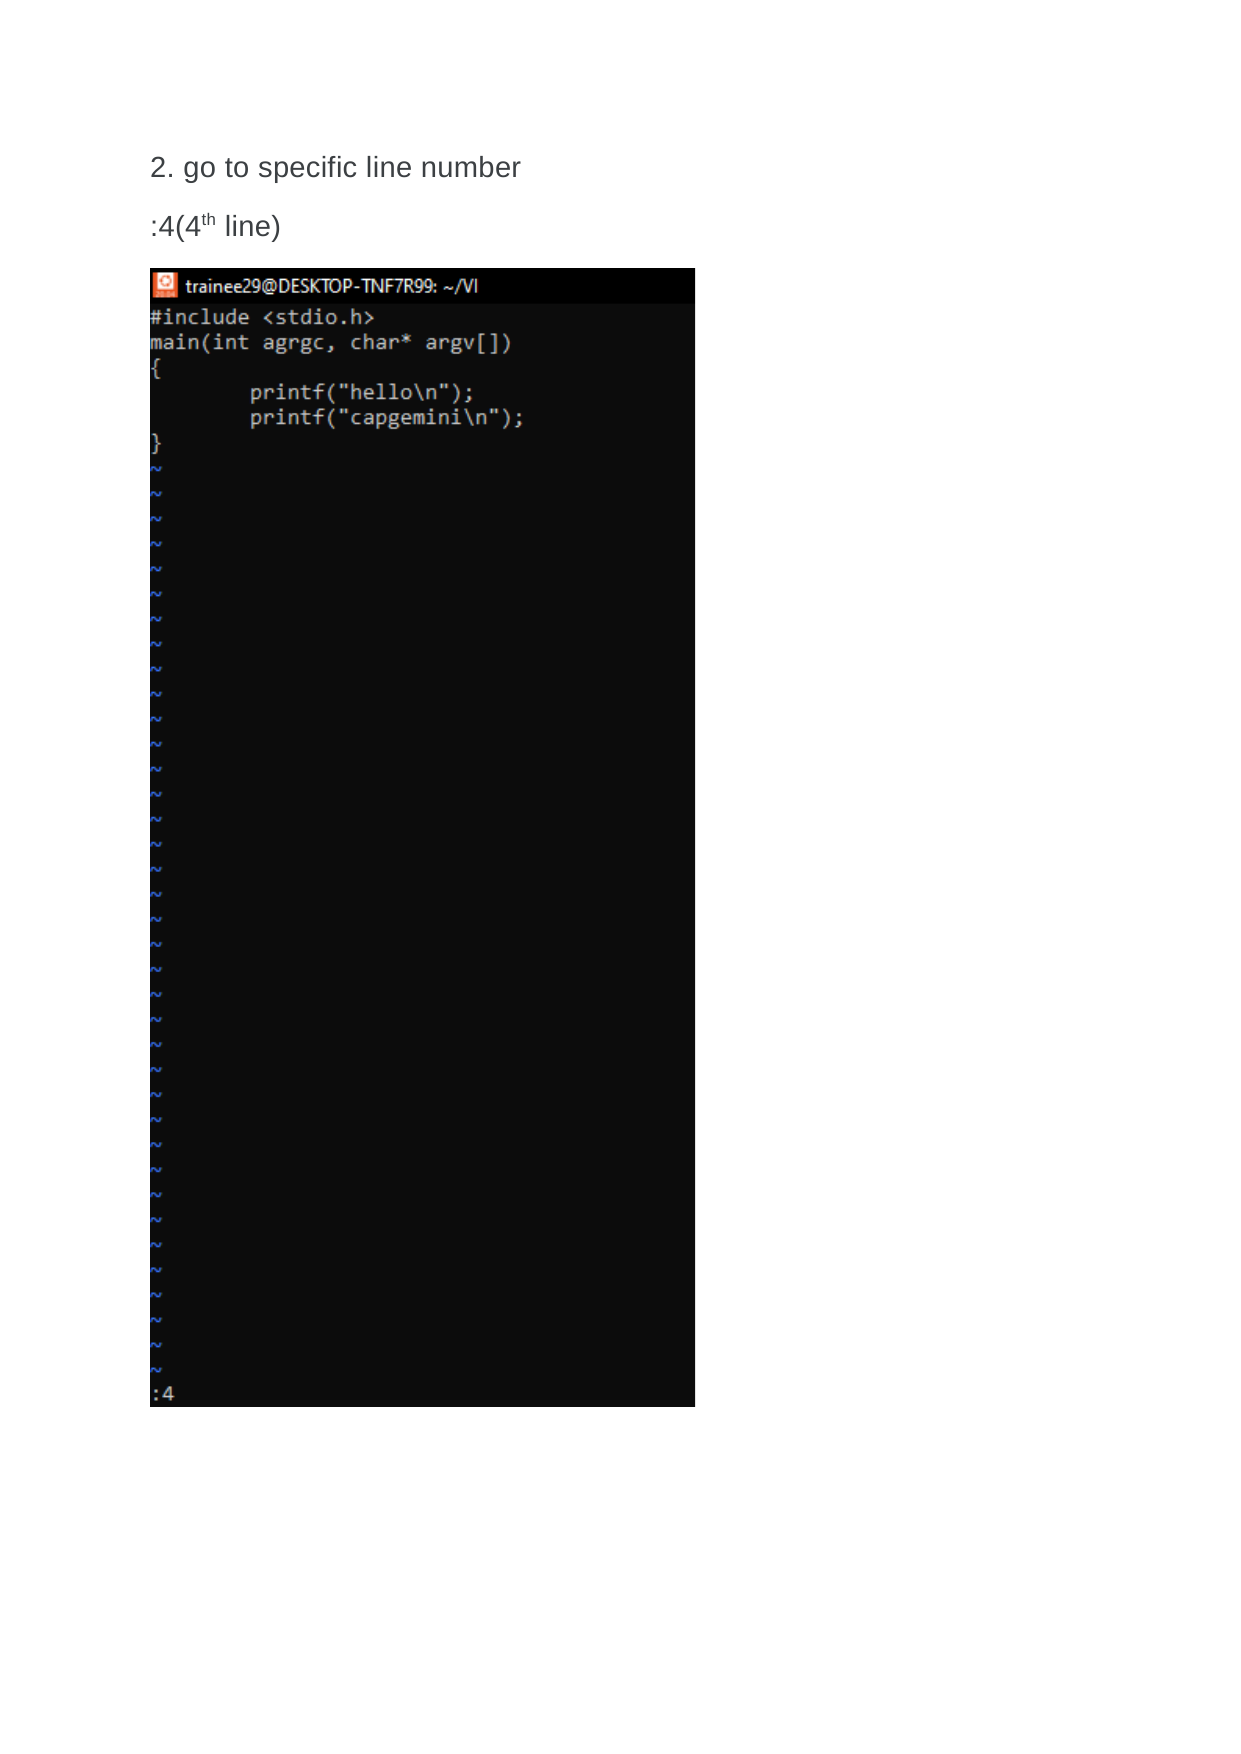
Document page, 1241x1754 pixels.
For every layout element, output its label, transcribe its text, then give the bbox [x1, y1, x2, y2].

picture [150, 268, 696, 1407]
text :4(4th line) [150, 209, 1090, 243]
text 2. go to specific line number [150, 150, 1090, 183]
